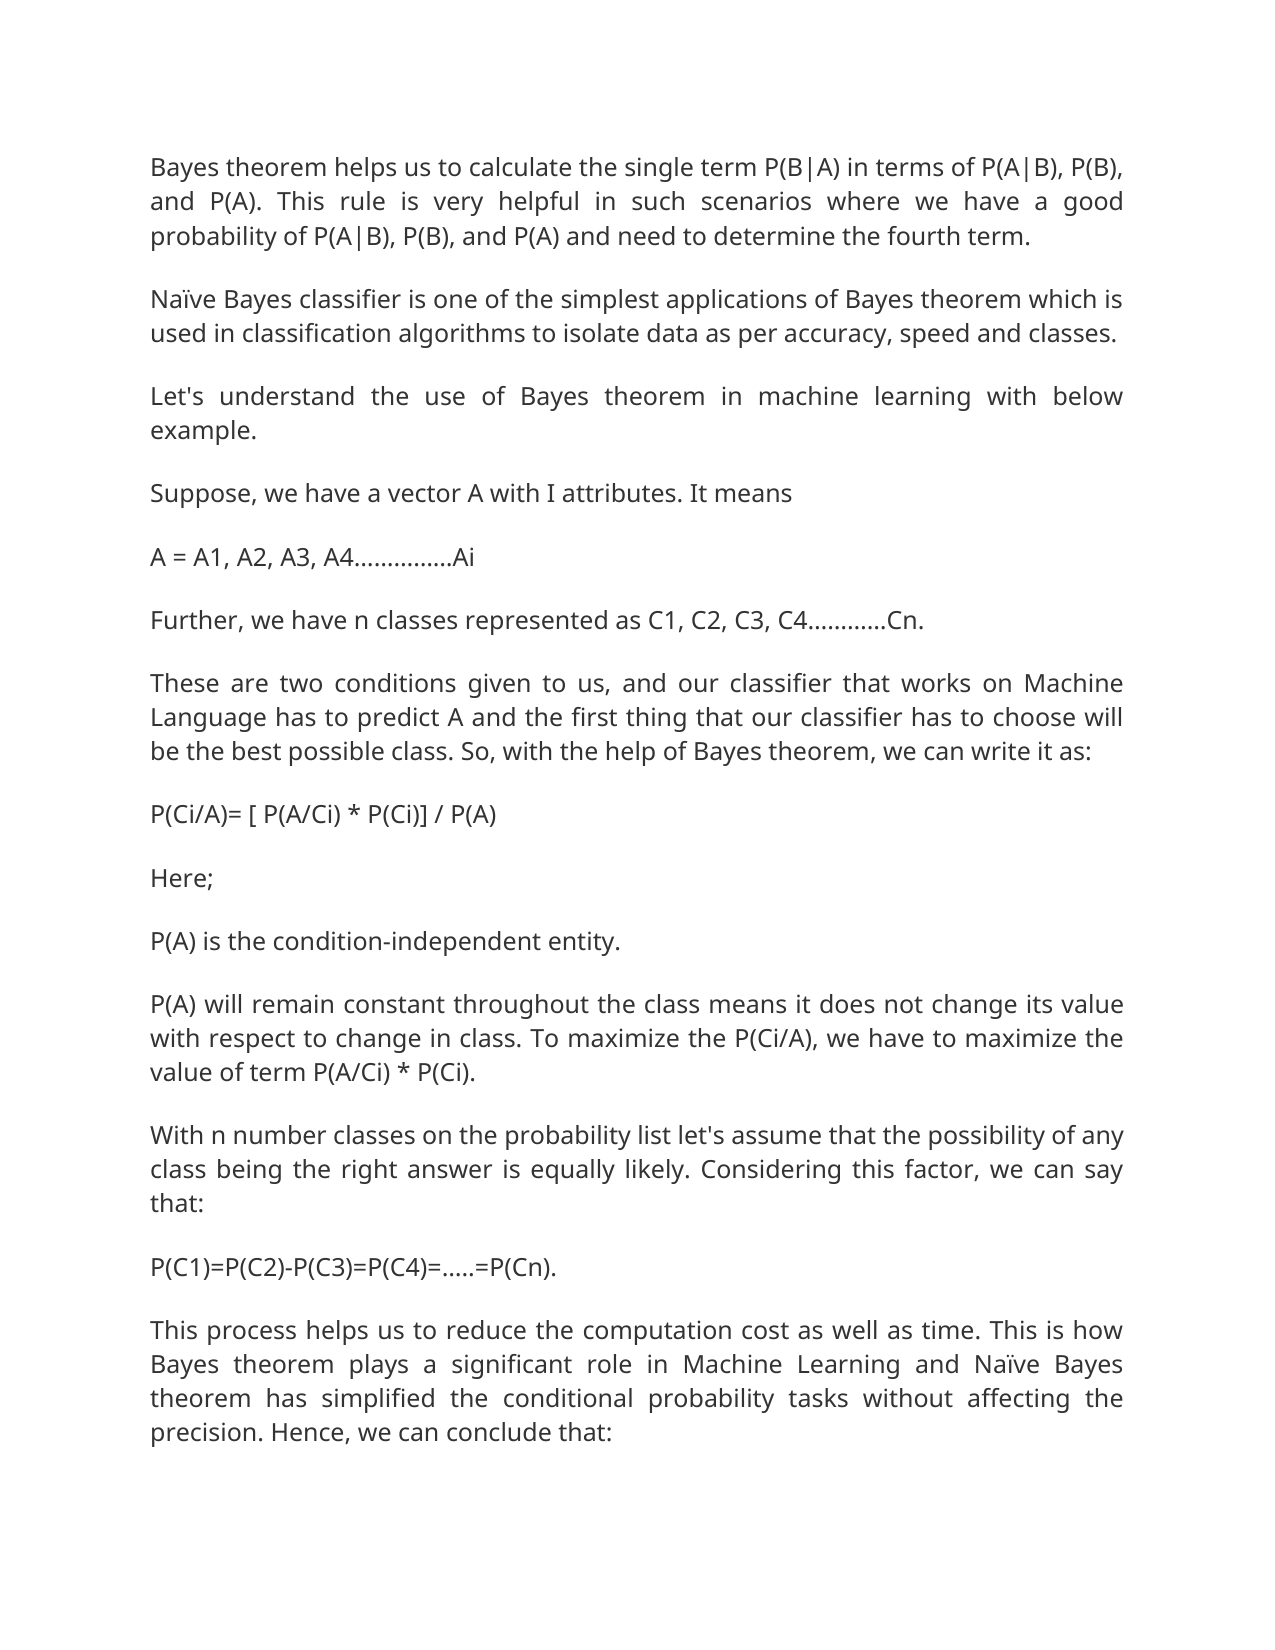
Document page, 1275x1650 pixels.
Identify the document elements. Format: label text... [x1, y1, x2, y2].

text P(C1)=P(C2)-P(C3)=P(C4)=…..=P(Cn). [150, 1249, 1125, 1283]
text Suppose, we have a vector A with I attributes. It means [150, 476, 1125, 510]
text These are two conditions given to us, and our classifier that works on Machine Language has to predict A and the first thing that our classifier has to choose will be the best possible class. So, with the help of Bayes theorem, we can write it as: [150, 666, 1125, 768]
text Bayes theorem helps us to calculate the single term P(B|A) in terms of P(A|B), P(B), and P(A). This rule is very helpful in such scenarios where we have a good probability of P(A|B), P(B), and P(A) and need to determine the fourth term. [150, 150, 1125, 252]
text Let's understand the use of Bayes theorem in machine learning with below example. [150, 379, 1125, 447]
text Here; [150, 860, 1125, 894]
text P(A) is the condition-independent entity. [150, 923, 1125, 957]
text Naïve Bayes classifier is one of the simplest applications of Bayes theorem which is used in classification algorithms to isolate data as per accuracy, speed and classes. [150, 281, 1125, 349]
text P(Ci/A)= [ P(A/Ci) * P(Ci)] / P(A) [150, 797, 1125, 831]
text This process helps us to reduce the computation cost as well as time. This is how Bayes theorem plays a significant role in Machine Learning and Naïve Bayes theorem has simplified the conditional probability tasks without affecting the precision. Hence, we can conclude that: [150, 1313, 1125, 1449]
text Further, we have n classes represented as C1, C2, C3, C4…………Cn. [150, 602, 1125, 636]
text P(A) will remain constant throughout the class means it does not change its value with respect to change in class. To maximize the P(Ci/A), we have to maximize the value of term P(A/Ci) * P(Ci). [150, 987, 1125, 1089]
text With n number classes on the probability list let's assume that the possibility of any class being the right answer is equally likely. Considering this factor, we can say that: [150, 1118, 1125, 1220]
text A = A1, A2, A3, A4……………Ai [150, 539, 1125, 573]
